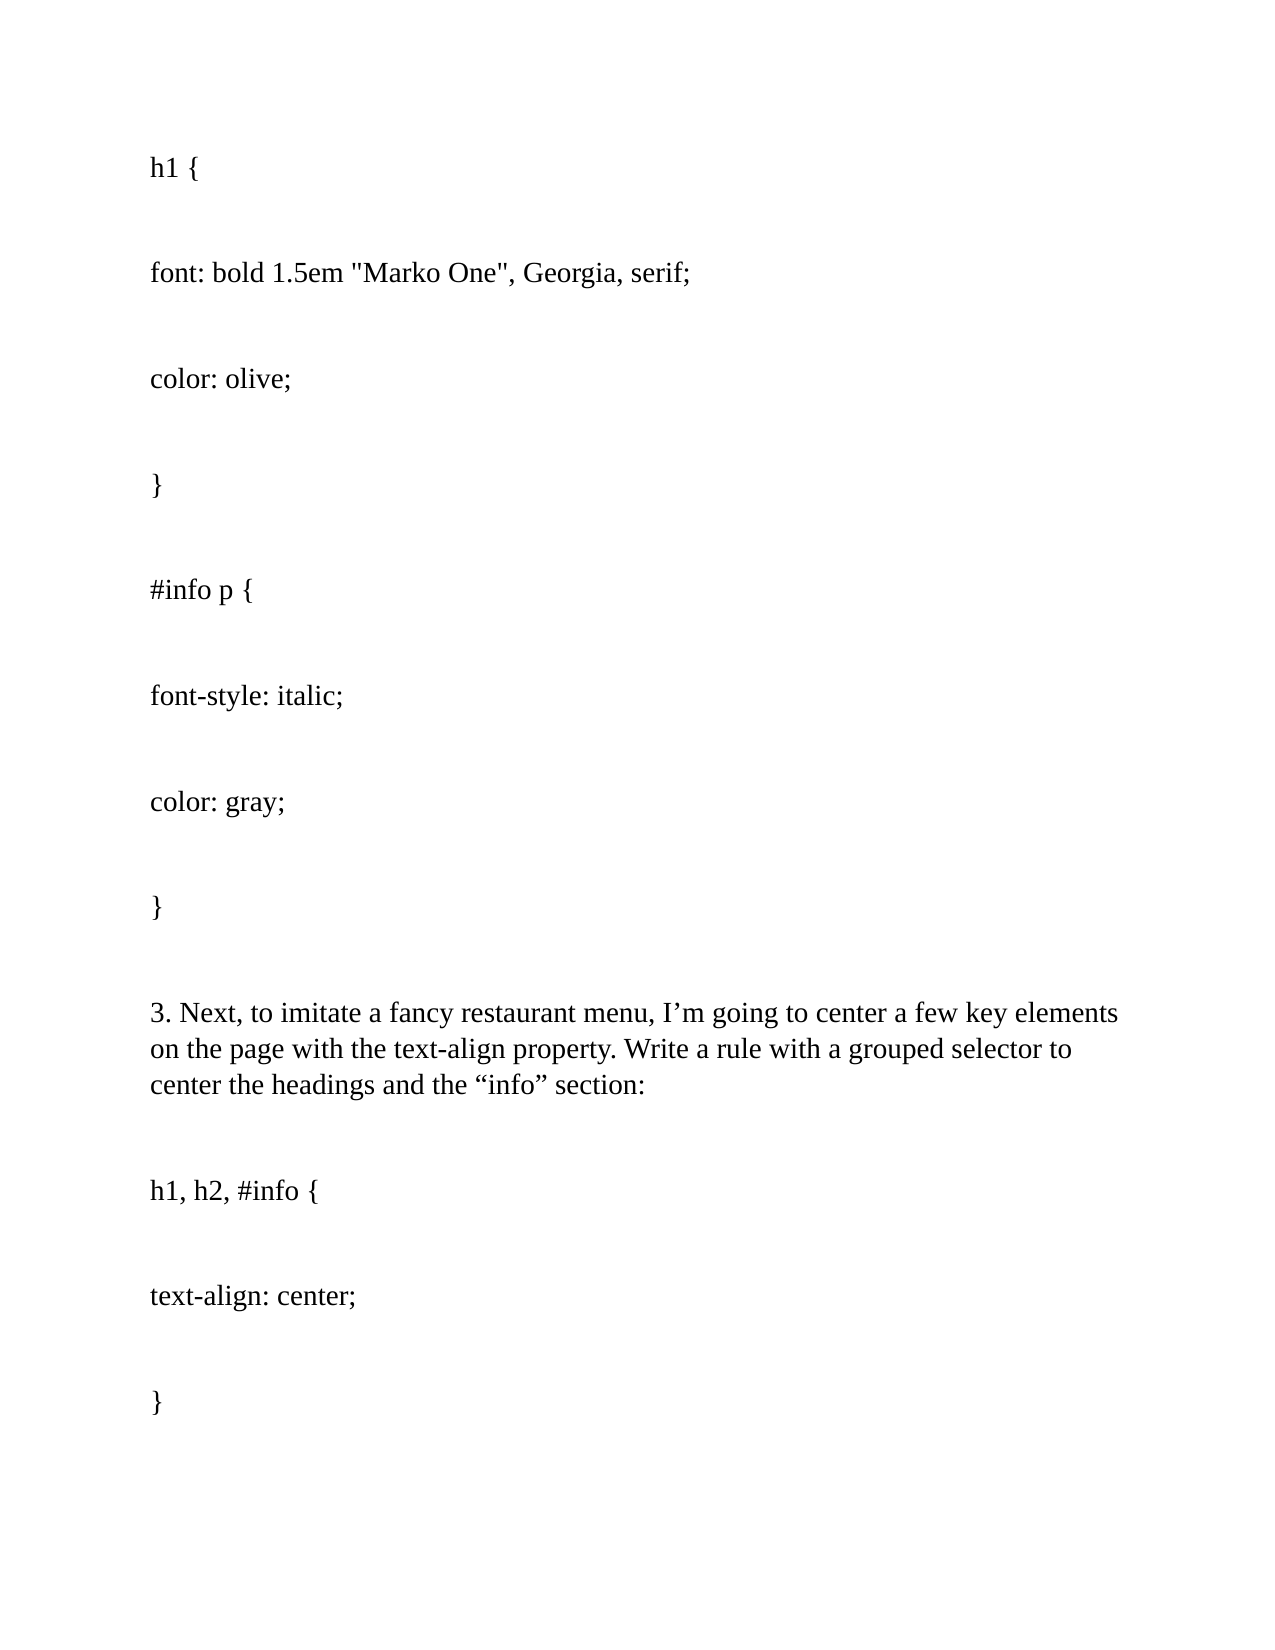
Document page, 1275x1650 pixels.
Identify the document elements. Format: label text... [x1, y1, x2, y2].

text 3. Next, to imitate a fancy restaurant menu, I’m going to center a few key elements on the page with the text-align property. Write a rule with a grouped selector to center the headings and the “info” section: [150, 995, 1125, 1101]
text } [150, 1384, 1125, 1418]
text } [150, 467, 1125, 500]
text color: gray; [150, 784, 1125, 817]
text h1 { [150, 150, 1125, 183]
text font-style: italic; [150, 678, 1125, 712]
text h1, h2, #info { [150, 1173, 1125, 1206]
text text-align: center; [150, 1278, 1125, 1312]
text color: olive; [150, 361, 1125, 395]
text } [150, 889, 1125, 923]
text font: bold 1.5em "Marko One", Georgia, serif; [150, 256, 1125, 289]
text #info p { [150, 572, 1125, 606]
